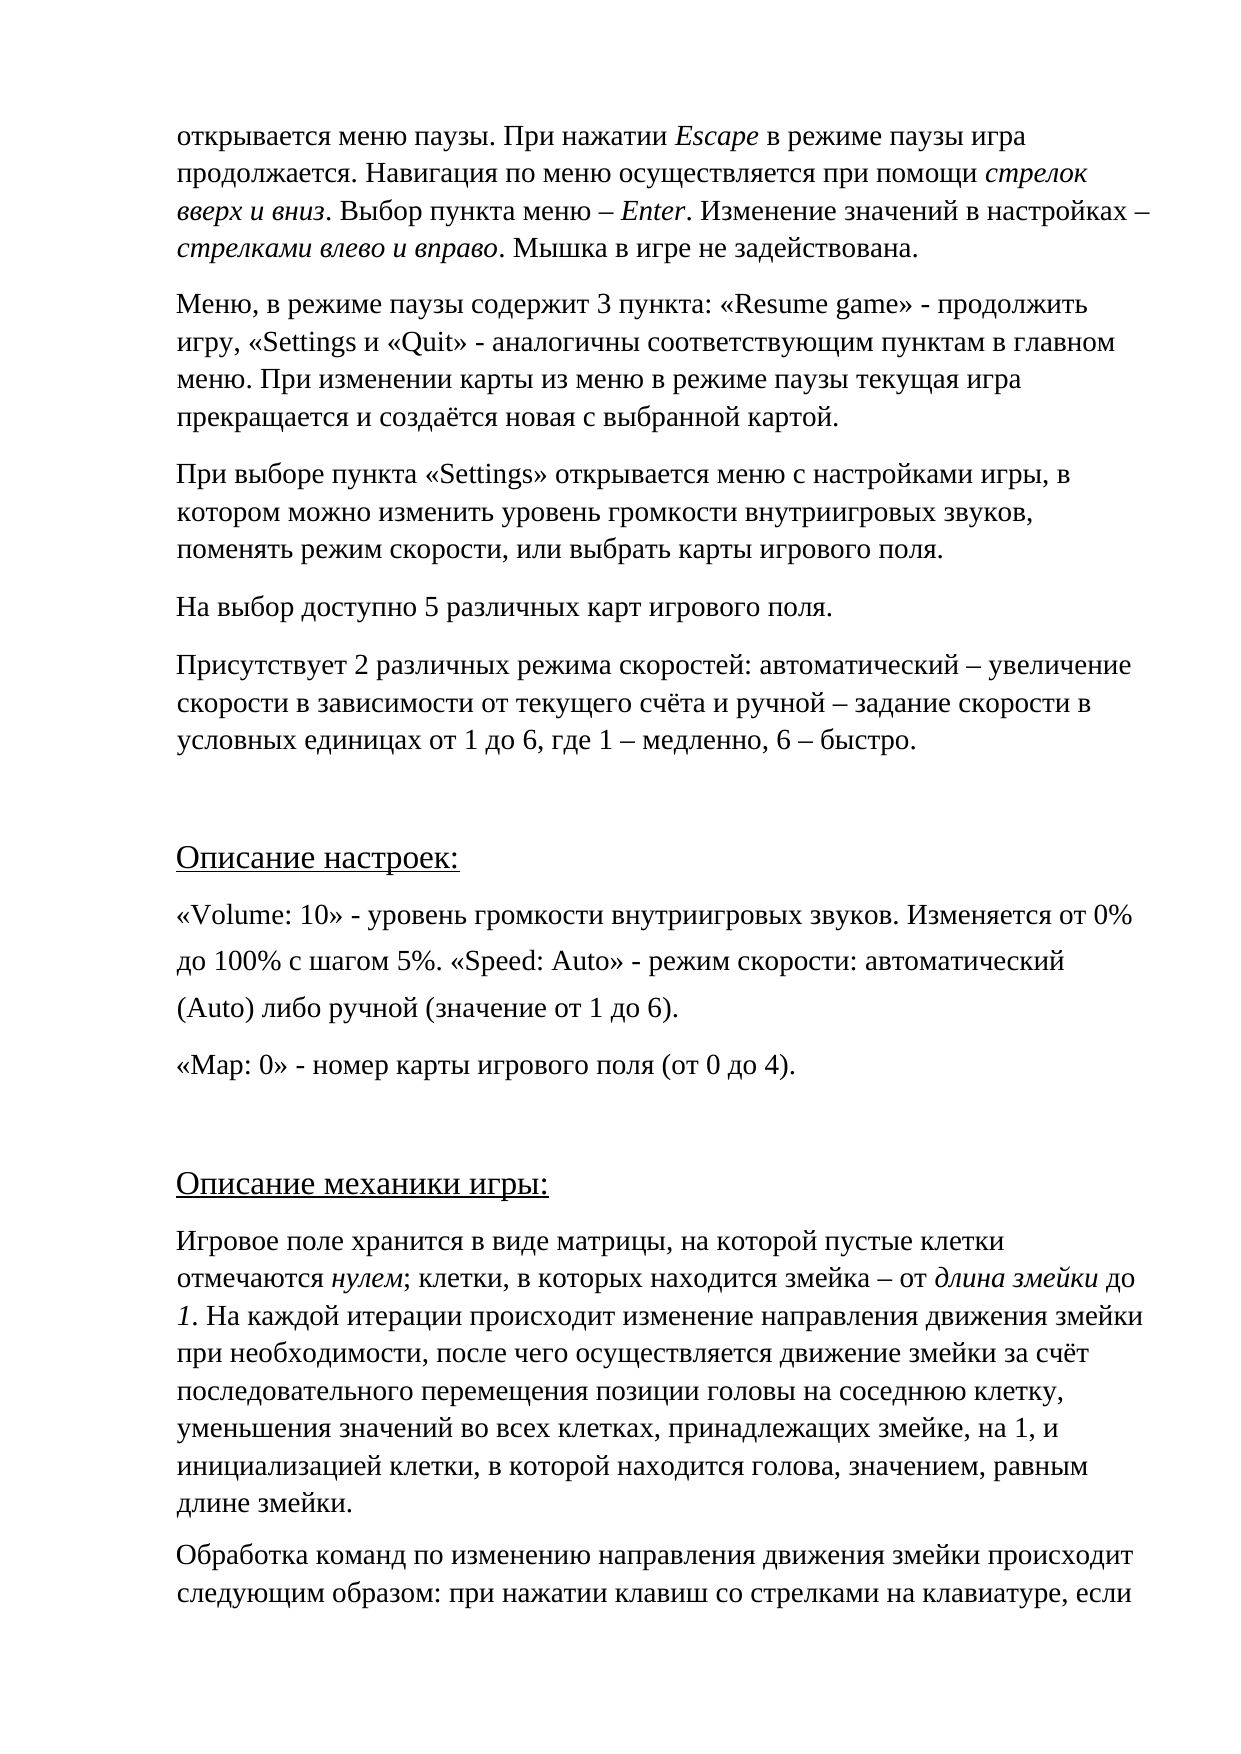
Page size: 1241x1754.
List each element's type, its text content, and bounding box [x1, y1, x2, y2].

text На выбор доступно 5 различных карт игрового поля. [176, 589, 1157, 623]
text Описание механики игры: [176, 1163, 1159, 1201]
text При выборе пункта «Settings» открывается меню с настройками игры, в котором можно изменить уровень громкости внутриигровых звуков, поменять режим скорости, или выбрать карты игрового поля. [176, 456, 1157, 565]
text «Map: 0» - номер карты игрового поля (от 0 до 4). [176, 1047, 1157, 1081]
text Присутствует 2 различных режима скоростей: автоматический – увеличение скорости в зависимости от текущего счёта и ручной – задание скорости в условных единицах от 1 до 6, где 1 – медленно, 6 – быстро. [176, 647, 1157, 756]
text Меню, в режиме паузы содержит 3 пункта: «Resume game» - продолжить игру, «Settings и «Quit» - аналогичны соответствующим пунктам в главном меню. При изменении карты из меню в режиме паузы текущая игра прекращается и создаётся новая с выбранной картой. [176, 287, 1157, 433]
text «Volume: 10» - уровень громкости внутриигровых звуков. Изменяется от 0% до 100% с шагом 5%. «Speed: Auto» - режим скорости: автоматический (Auto) либо ручной (значение от 1 до 6). [176, 897, 1134, 1023]
text Описание настроек: [176, 837, 1159, 876]
text Игровое поле хранится в виде матрицы, на которой пустые клетки отмечаются нулем; клетки, в которых находится змейка – от длина змейки до 1. На каждой итерации происходит изменение направления движения змейки при необходимости, после чего осуществляется движение змейки за счёт последовательного перемещения позиции головы на соседнюю клетку, уменьшения значений во всех клетках, принадлежащих змейке, на 1, и инициализацией клетки, в которой находится голова, значением, равным длине змейки. [176, 1223, 1157, 1519]
